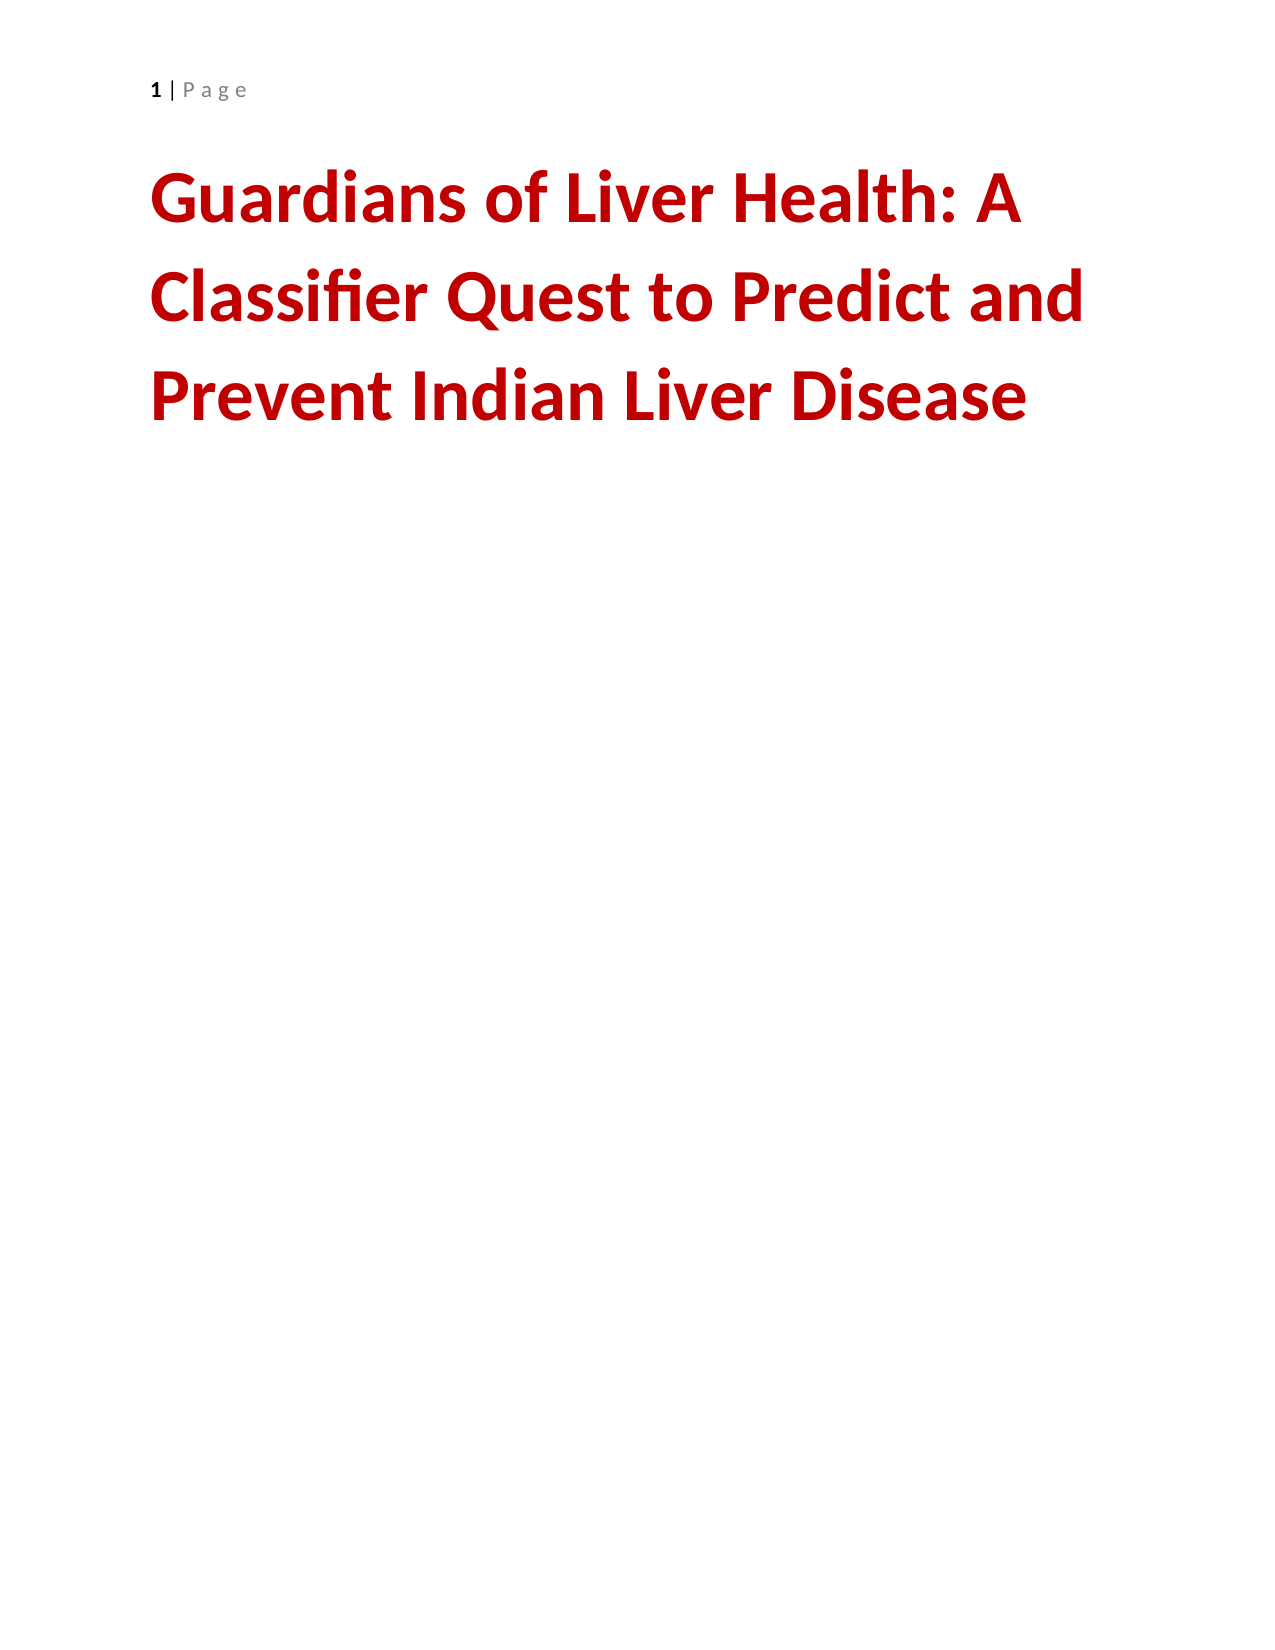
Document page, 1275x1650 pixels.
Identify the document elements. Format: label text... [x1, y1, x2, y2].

text Guardians of Liver Health: A Classifier Quest to Predict and Prevent Indian Liver Disease [150, 150, 1125, 439]
